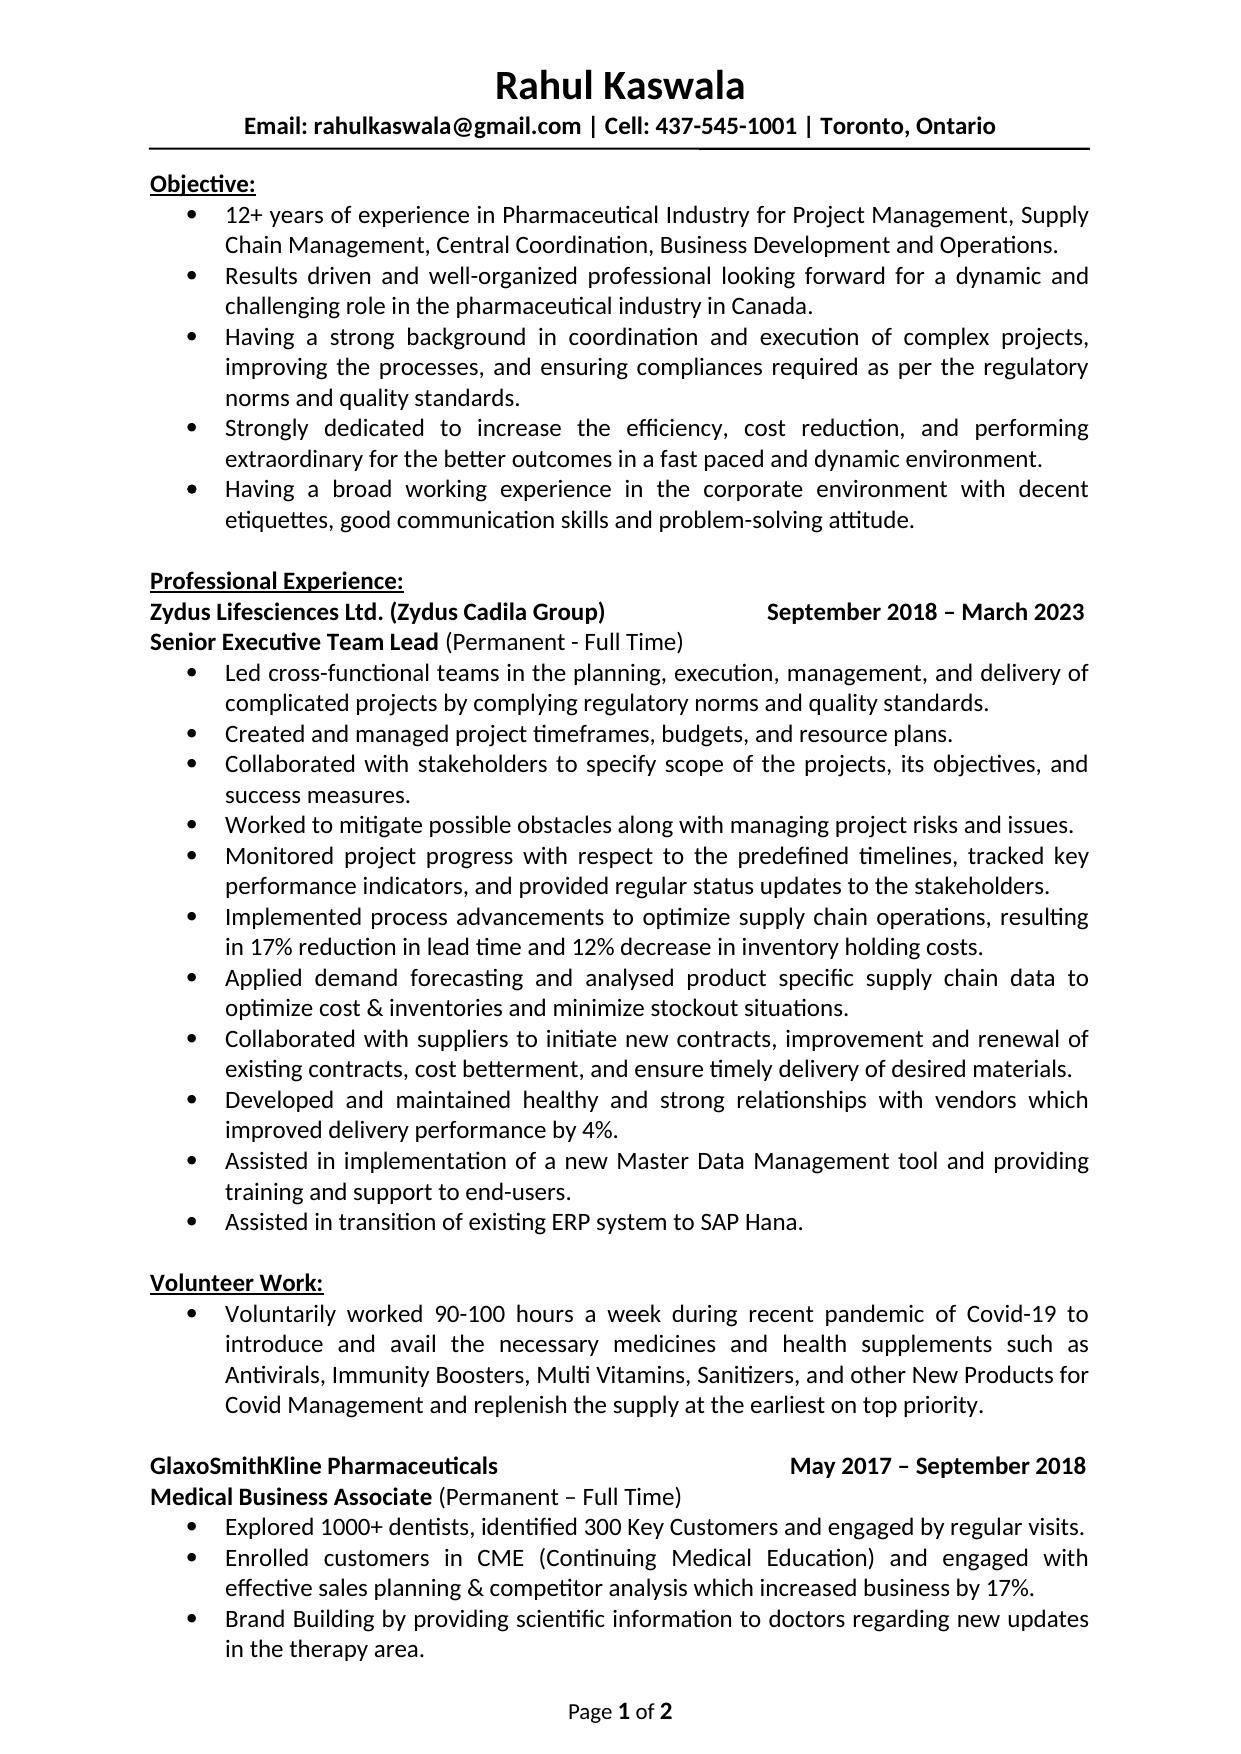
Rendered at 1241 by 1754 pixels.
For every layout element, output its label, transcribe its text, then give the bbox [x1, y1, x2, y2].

list Enrolled customers in CME (Continuing Medical Education) and engaged with effective sales planning & competitor analysis which increased business by 17%. [187, 1542, 1090, 1603]
text Professional Experience: [150, 565, 1090, 596]
text GlaxoSmithKline Pharmaceuticals May 2017 – September 2018 [150, 1450, 1090, 1481]
text Objective: [150, 168, 1090, 199]
list Applied demand forecasting and analysed product specific supply chain data to optimize cost & inventories and minimize stockout situations. [187, 962, 1090, 1023]
list Created and managed project timeframes, budgets, and resource plans. [187, 718, 1090, 748]
list Developed and maintained healthy and strong relationships with vendors which improved delivery performance by 4%. [187, 1084, 1090, 1145]
list Monitored project progress with respect to the predefined timelines, tracked key performance indicators, and provided regular status updates to the stakeholders. [187, 840, 1090, 901]
text Volunteer Work: [150, 1267, 1090, 1298]
text Medical Business Associate (Permanent – Full Time) [150, 1481, 1090, 1511]
list Having a strong background in coordination and execution of complex projects, improving the processes, and ensuring compliances required as per the regulatory norms and quality standards. [187, 321, 1090, 413]
list Assisted in implementation of a new Master Data Management tool and providing training and support to end-users. [187, 1145, 1090, 1206]
list Implemented process advancements to optimize supply chain operations, resulting in 17% reduction in lead time and 12% decrease in inventory holding costs. [187, 901, 1090, 962]
list Voluntarily worked 90-100 hours a week during recent pandemic of Covid-19 to introduce and avail the necessary medicines and health supplements such as Antivirals, Immunity Boosters, Multi Vitamins, Sanitizers, and other New Products for Covid Management and replenish the supply at the earliest on top priority. [187, 1298, 1090, 1420]
list Worked to mitigate possible obstacles along with managing project risks and issues. [187, 809, 1090, 840]
text Email: rahulkaswala@gmail.com | Cell: 437-545-1001 | Toronto, Ontario [150, 110, 1090, 140]
list Strongly dedicated to increase the efficiency, cost reduction, and performing extraordinary for the better outcomes in a fast paced and dynamic environment. [187, 413, 1090, 474]
list Brand Building by providing scientific information to doctors regarding new updates in the therapy area. [187, 1603, 1090, 1664]
list Assisted in transition of existing ERP system to SAP Hana. [187, 1206, 1090, 1237]
text Senior Executive Team Lead (Permanent - Full Time) [150, 626, 1090, 657]
text Rahul Kaswala [150, 59, 1090, 110]
list Collaborated with suppliers to initiate new contracts, improvement and renewal of existing contracts, cost betterment, and ensure timely delivery of desired materials. [187, 1023, 1090, 1084]
list Having a broad working experience in the corporate environment with decent etiquettes, good communication skills and problem-solving attitude. [187, 474, 1090, 535]
text Zydus Lifesciences Ltd. (Zydus Cadila Group) September 2018 – March 2023 [150, 596, 1090, 626]
list Collaborated with stakeholders to specify scope of the projects, its objectives, and success measures. [187, 748, 1090, 809]
list Led cross-functional teams in the planning, execution, management, and delivery of complicated projects by complying regulatory norms and quality standards. [187, 657, 1090, 718]
list Explored 1000+ dentists, identified 300 Key Customers and engaged by regular visits. [187, 1511, 1090, 1542]
list 12+ years of experience in Pharmaceutical Industry for Project Management, Supply Chain Management, Central Coordination, Business Development and Operations. [187, 199, 1090, 260]
list Results driven and well-organized professional looking forward for a dynamic and challenging role in the pharmaceutical industry in Canada. [187, 260, 1090, 321]
